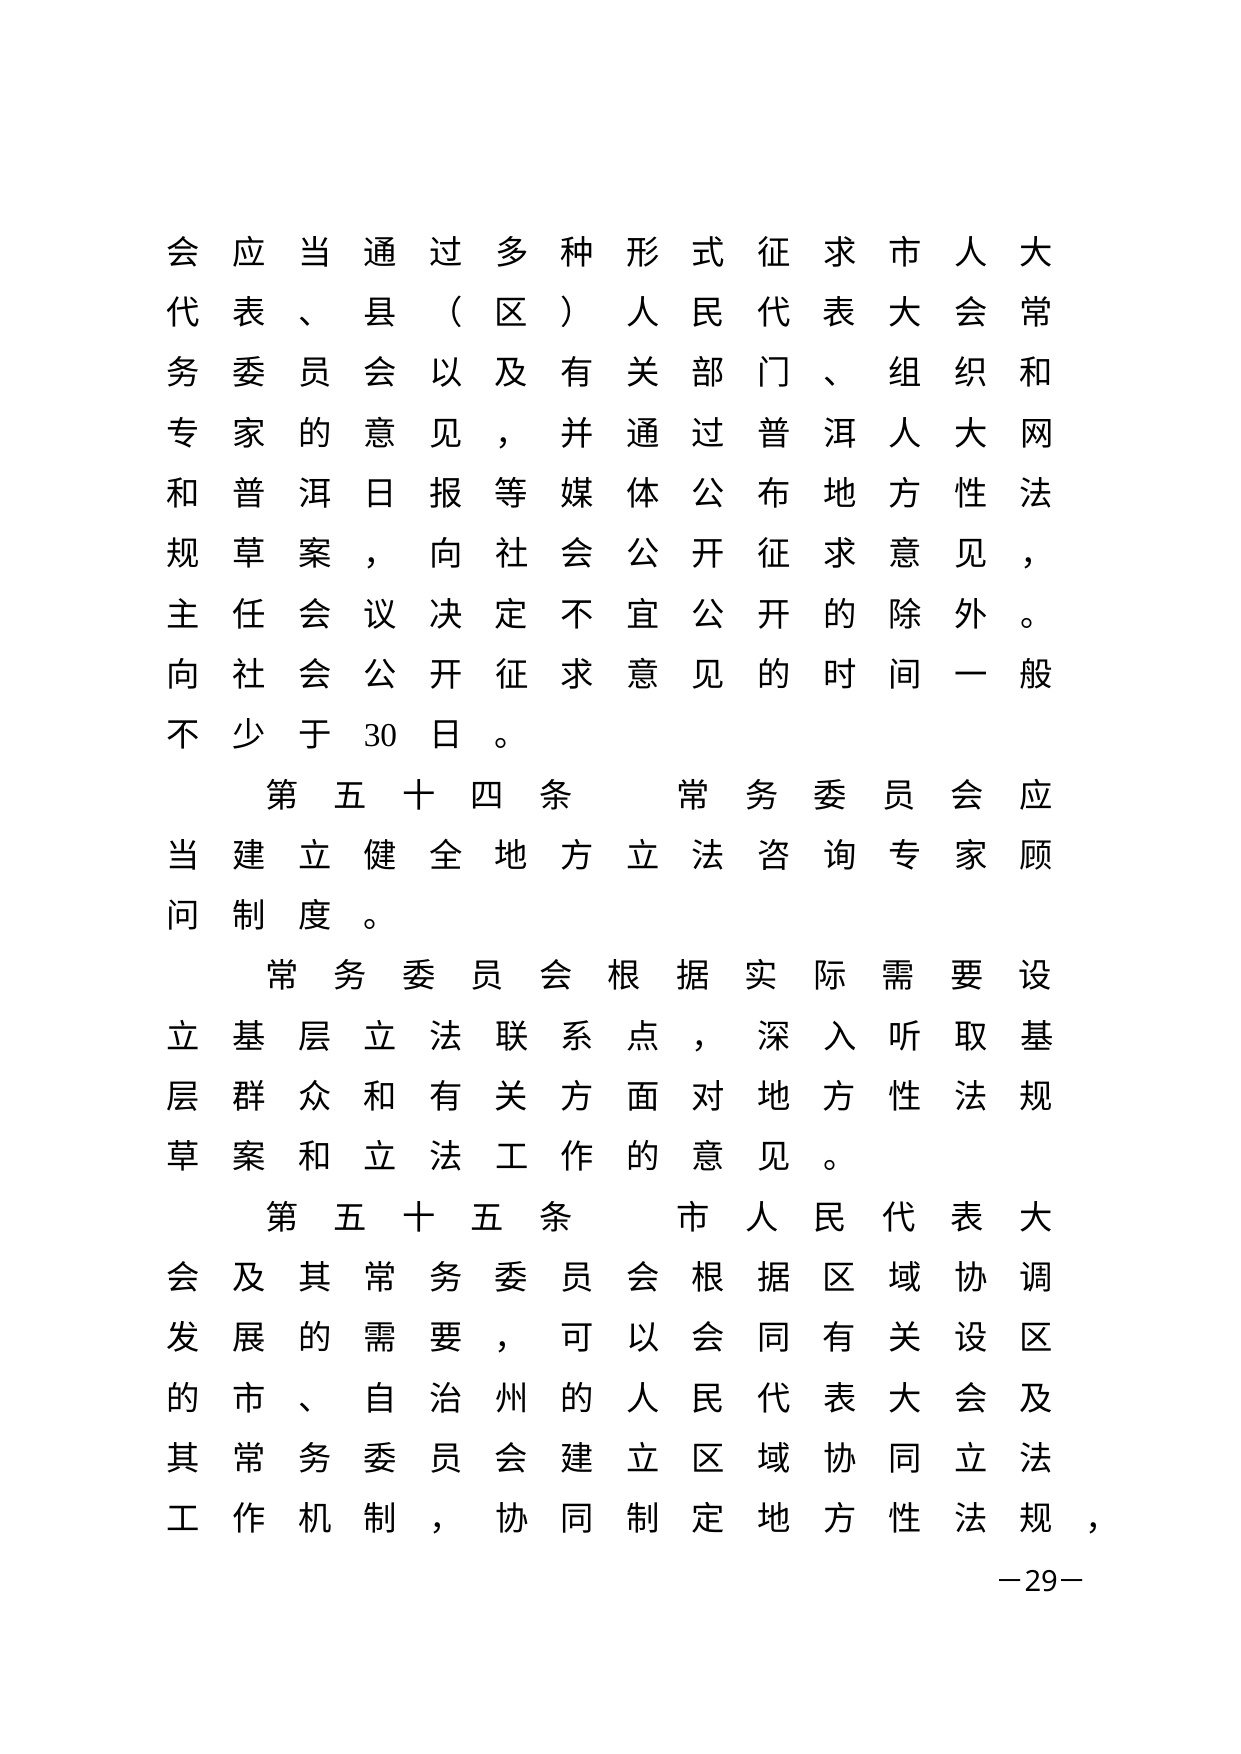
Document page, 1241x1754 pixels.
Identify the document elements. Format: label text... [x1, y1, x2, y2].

text 第五十五条 市人民代表大会及其常务委员会根据区域协调发展的需要，可以会同有关设区的市、自治州的人民代表大会及其常务委员会建立区域协同立法工作机制，协同制定地方性法规，在本市行政区域或者有关区域内实施。 [167, 1184, 1085, 1546]
text 常务委员会根据实际需要设立基层立法联系点，深入听取基层群众和有关方面对地方性法规草案和立法工作的意见。 [167, 943, 1085, 1184]
text 第五十四条 常务委员会应当建立健全地方立法咨询专家顾问制度。 [167, 762, 1085, 943]
text 第五十三条 列入年度立法计划的地方性法规案，有关委员会应当通过多种形式征求市人大代表、县（区）人民代表大会常务委员会以及有关部门、组织和专家的意见，并通过普洱人大网和普洱日报等媒体公布地方性法规草案，向社会公开征求意见，主任会议决定不宜公开的除外。向社会公开征求意见的时间一般不少于30日。 [167, 219, 1085, 762]
